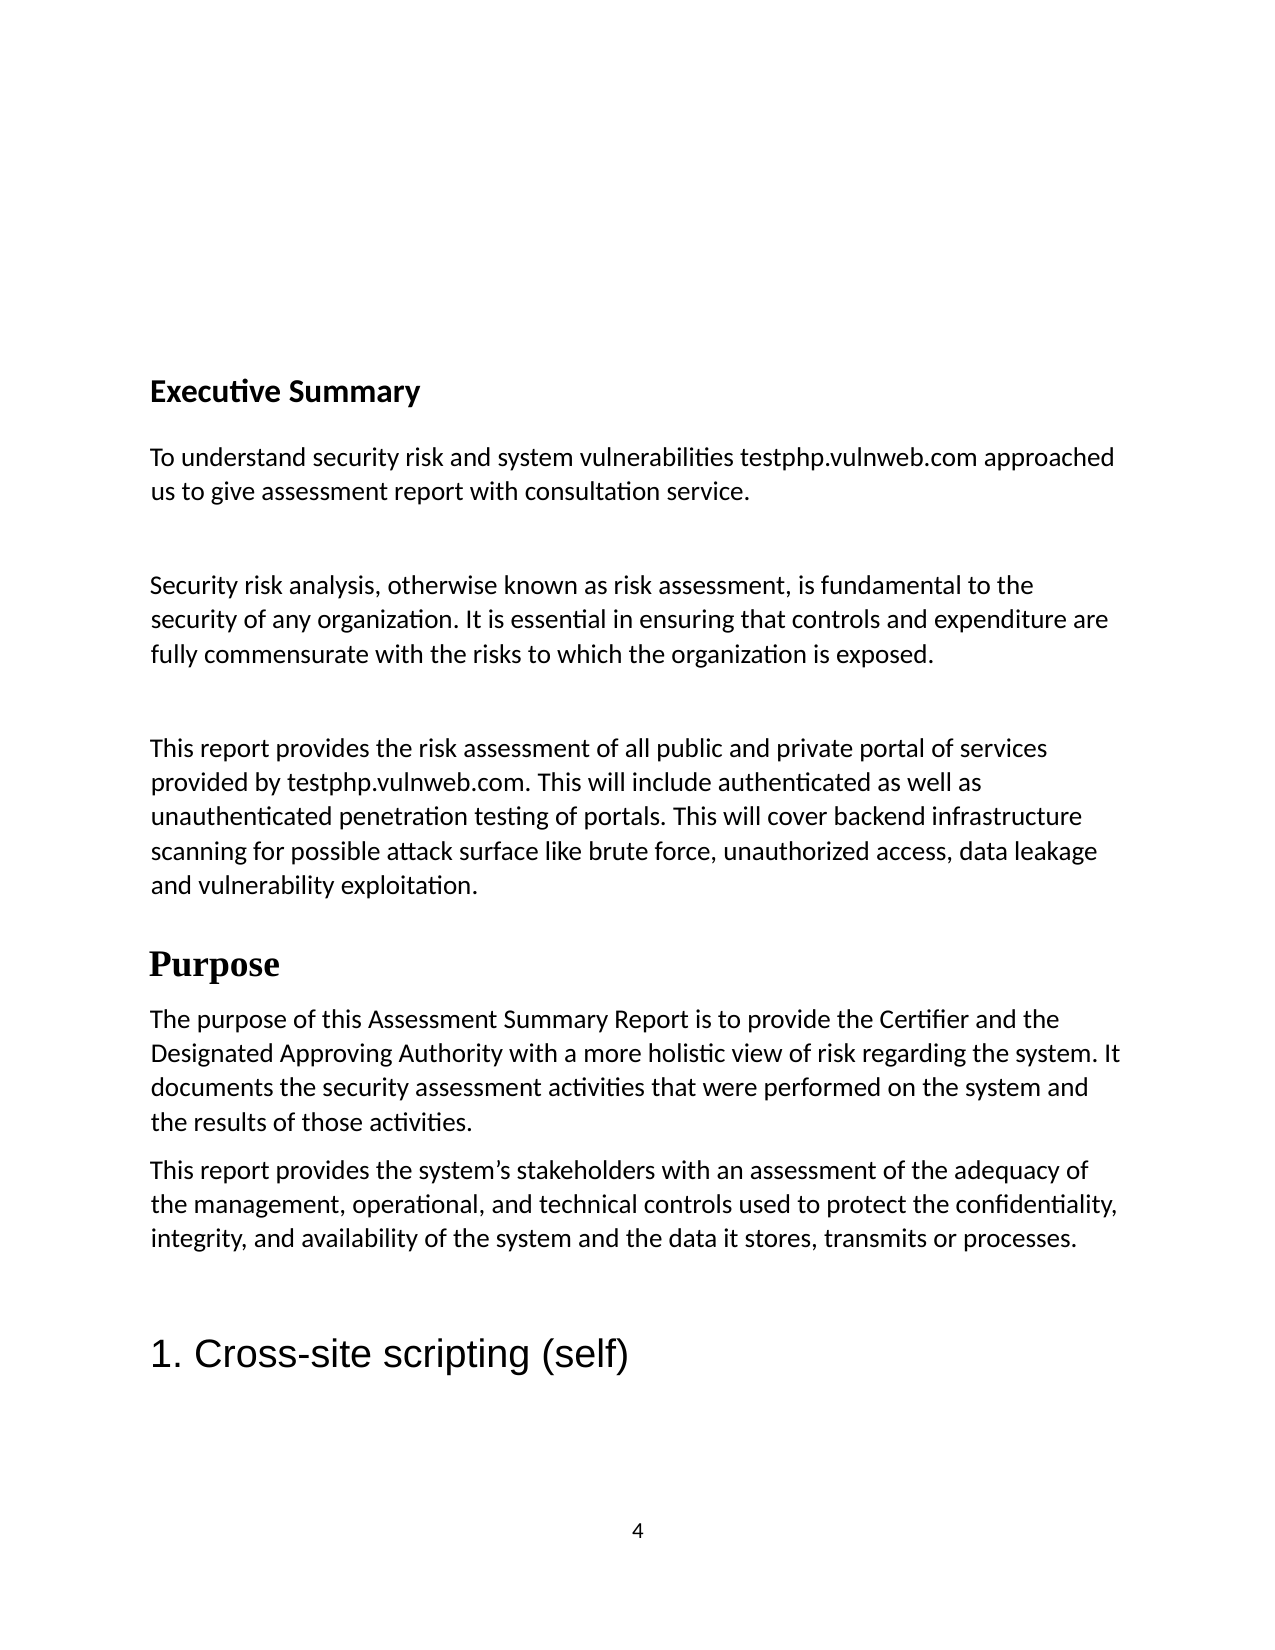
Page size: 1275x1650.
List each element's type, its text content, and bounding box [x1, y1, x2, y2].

text To understand security risk and system vulnerabilities testphp.vulnweb.com approached us to give assessment report with consultation service. [149, 440, 1127, 507]
subtitle Purpose [148, 942, 1221, 985]
text This report provides the system’s stakeholders with an assessment of the adequacy of the management, operational, and technical controls used to protect the confidentiality, integrity, and availability of the system and the data it stores, transmits or processes. [149, 1153, 1127, 1254]
text The purpose of this Assessment Summary Report is to provide the Certifier and the Designated Approving Authority with a more holistic view of risk regarding the system. It documents the security assessment activities that were performed on the system and the results of those activities. [149, 1002, 1127, 1138]
text Executive Summary [150, 370, 1221, 411]
text Security risk analysis, otherwise known as risk assessment, is fundamental to the security of any organization. It is essential in ensuring that controls and expenditure are fully commensurate with the risks to which the organization is exposed. [149, 568, 1127, 670]
subtitle 1. Cross-site scripting (self) [150, 1330, 1221, 1376]
text This report provides the risk assessment of all public and private portal of services provided by testphp.vulnweb.com. This will include authenticated as well as unauthenticated penetration testing of portals. This will cover backend infrastructure scanning for possible attack surface like brute force, unauthorized access, data leakage and vulnerability exploitation. [149, 731, 1127, 901]
